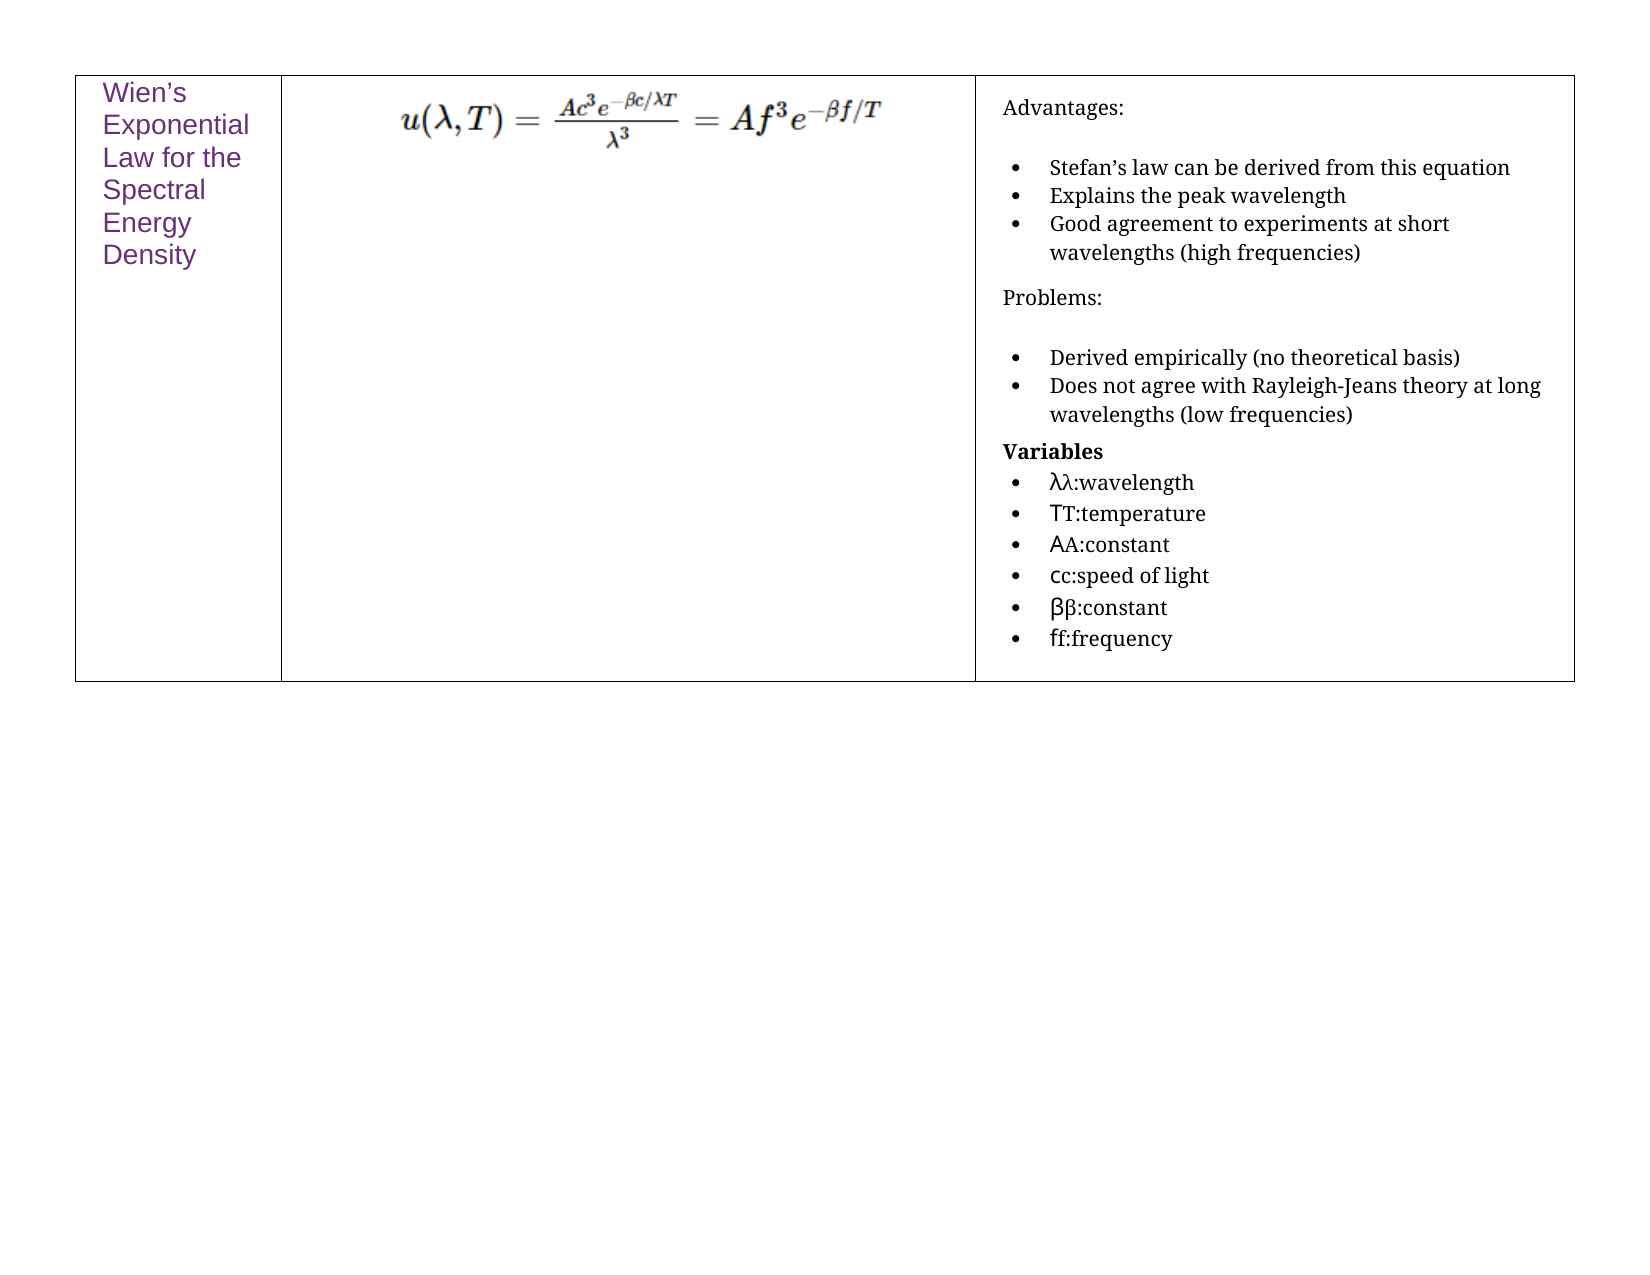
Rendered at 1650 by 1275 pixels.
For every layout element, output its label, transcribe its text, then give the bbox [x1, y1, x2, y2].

table_cell Advantages: Stefan’s law can be derived from this equation Explains the peak wavelength Good agreement to experiments at short wavelengths (high frequencies) Problems: Derived empirically (no theoretical basis) Does not agree with Rayleigh-Jeans theory at long wavelengths (low frequencies) Variables λλ:wavelength TT:temperature AA:constant cc:speed of light ββ:constant ff:frequency [976, 76, 1574, 681]
table_cell [282, 76, 975, 681]
table_cell Wien’s Exponential Law for the Spectral Energy Density [76, 76, 281, 681]
picture [334, 76, 923, 163]
